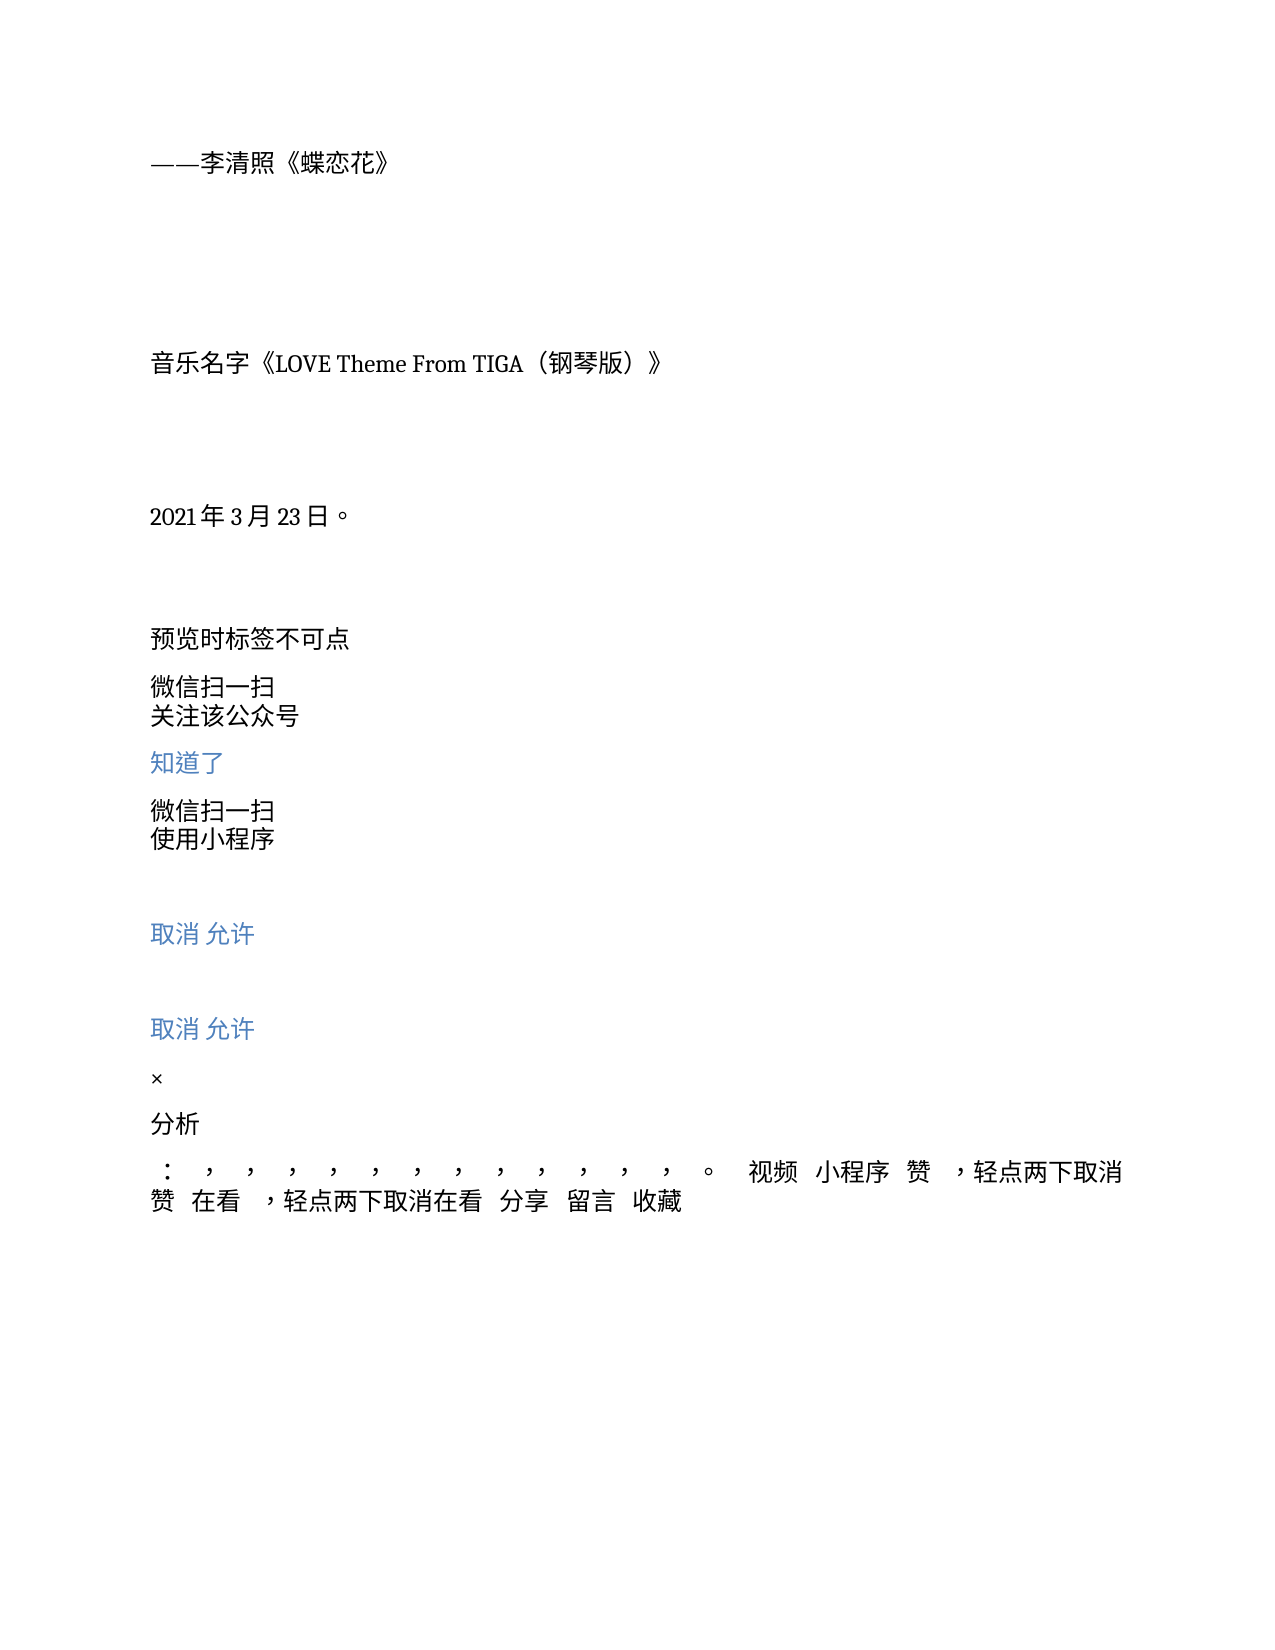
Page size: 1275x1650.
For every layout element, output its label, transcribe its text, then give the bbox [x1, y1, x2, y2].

text 预览时标签不可点 [150, 626, 1125, 655]
text 分析 [150, 1111, 1125, 1140]
text 知道了 [150, 750, 1125, 779]
text 取消 允许 [150, 921, 1125, 950]
text 2021年3月23日。 [150, 502, 1125, 531]
text 音乐名字《LOVE Theme From TIGA（钢琴版）》 [150, 350, 1125, 407]
text 取消 允许 [150, 1016, 1125, 1045]
text 微信扫一扫 使用小程序 [150, 797, 1125, 855]
text ： ， ， ， ， ， ， ， ， ， ， ， ， 。 视频 小程序 赞 ，轻点两下取消赞 在看 ，轻点两下取消在看 分享 留言 收藏 [150, 1159, 1125, 1216]
text ——李清照《蝶恋花》 [150, 150, 1125, 179]
text 微信扫一扫 关注该公众号 [150, 674, 1125, 731]
text × [150, 1064, 1125, 1092]
